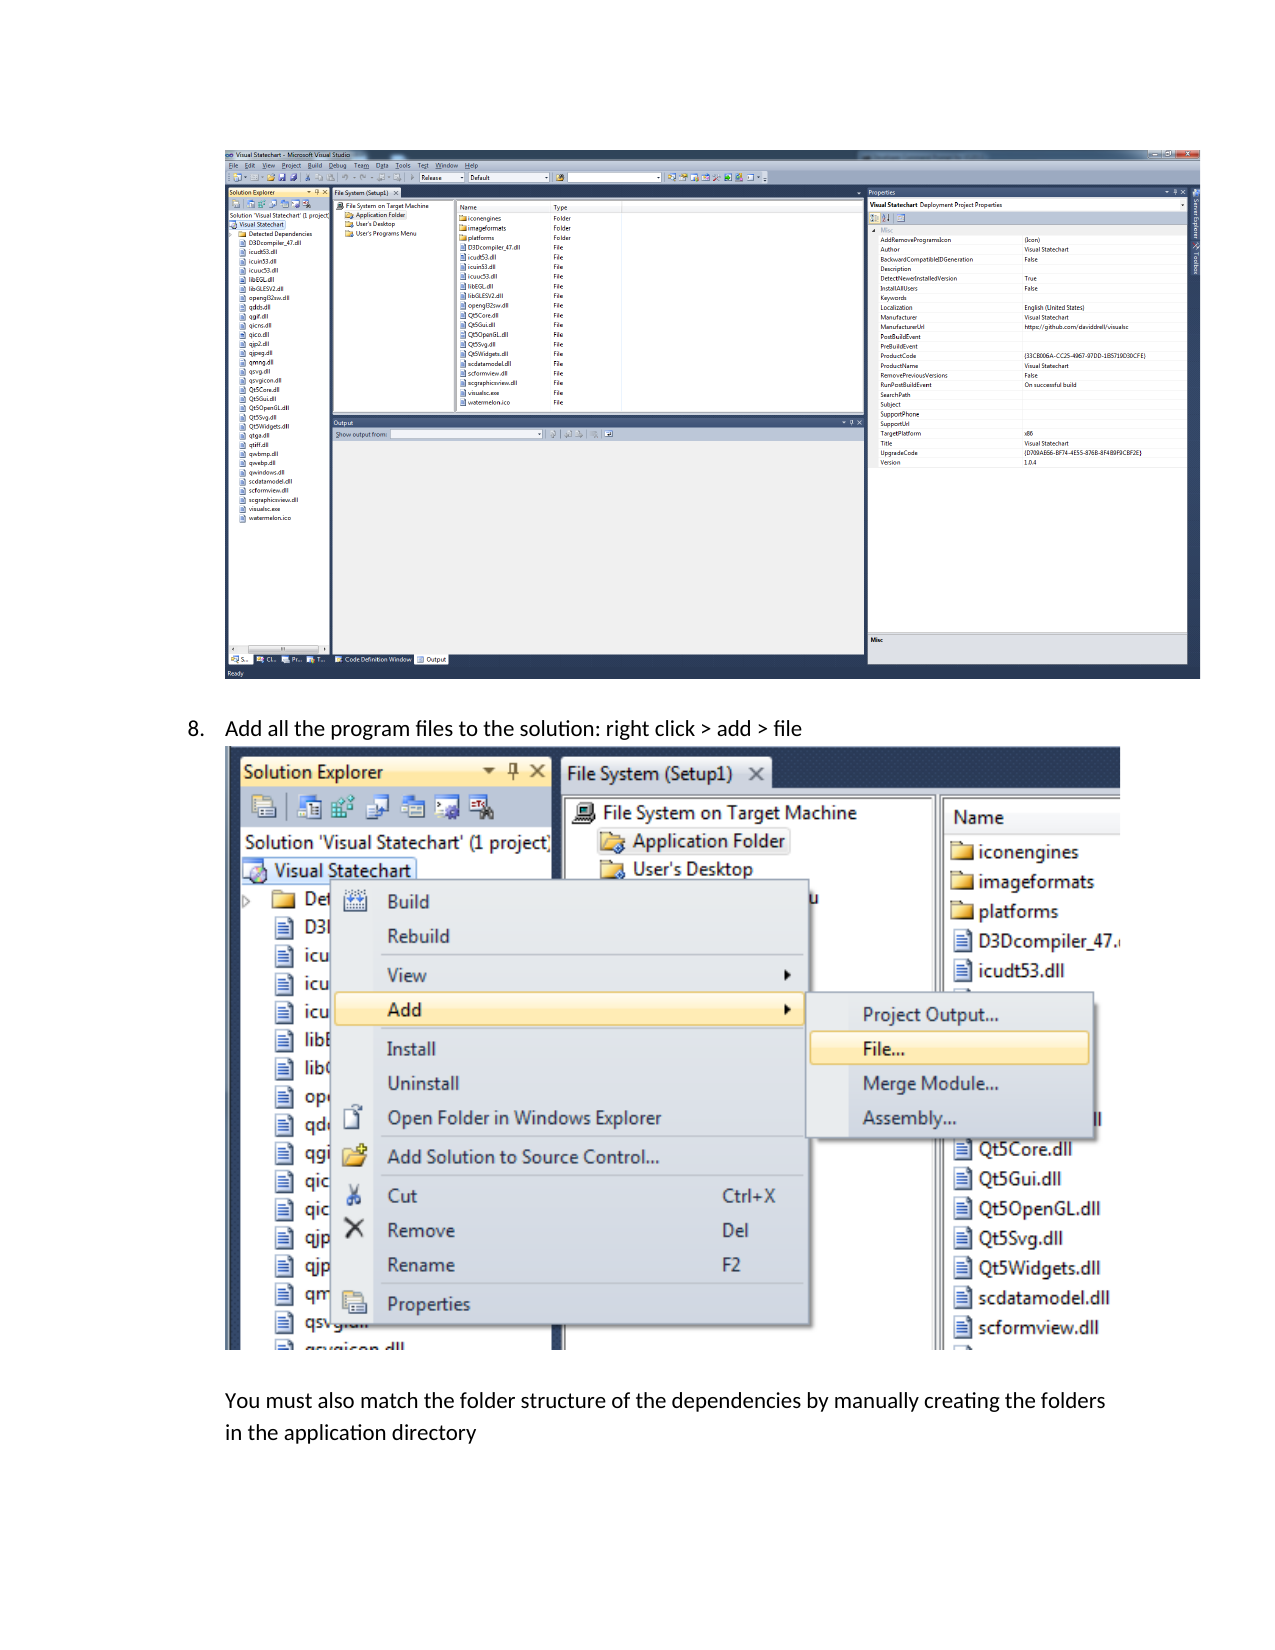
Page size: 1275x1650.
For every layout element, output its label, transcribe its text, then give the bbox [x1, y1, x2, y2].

list You must also match the folder structure of the dependencies by manually creating the folders in the application directory [225, 1386, 1125, 1446]
list Add all the program files to the solution: right click > add > file [187, 714, 1125, 742]
picture [225, 150, 1200, 679]
picture [225, 746, 1121, 1350]
